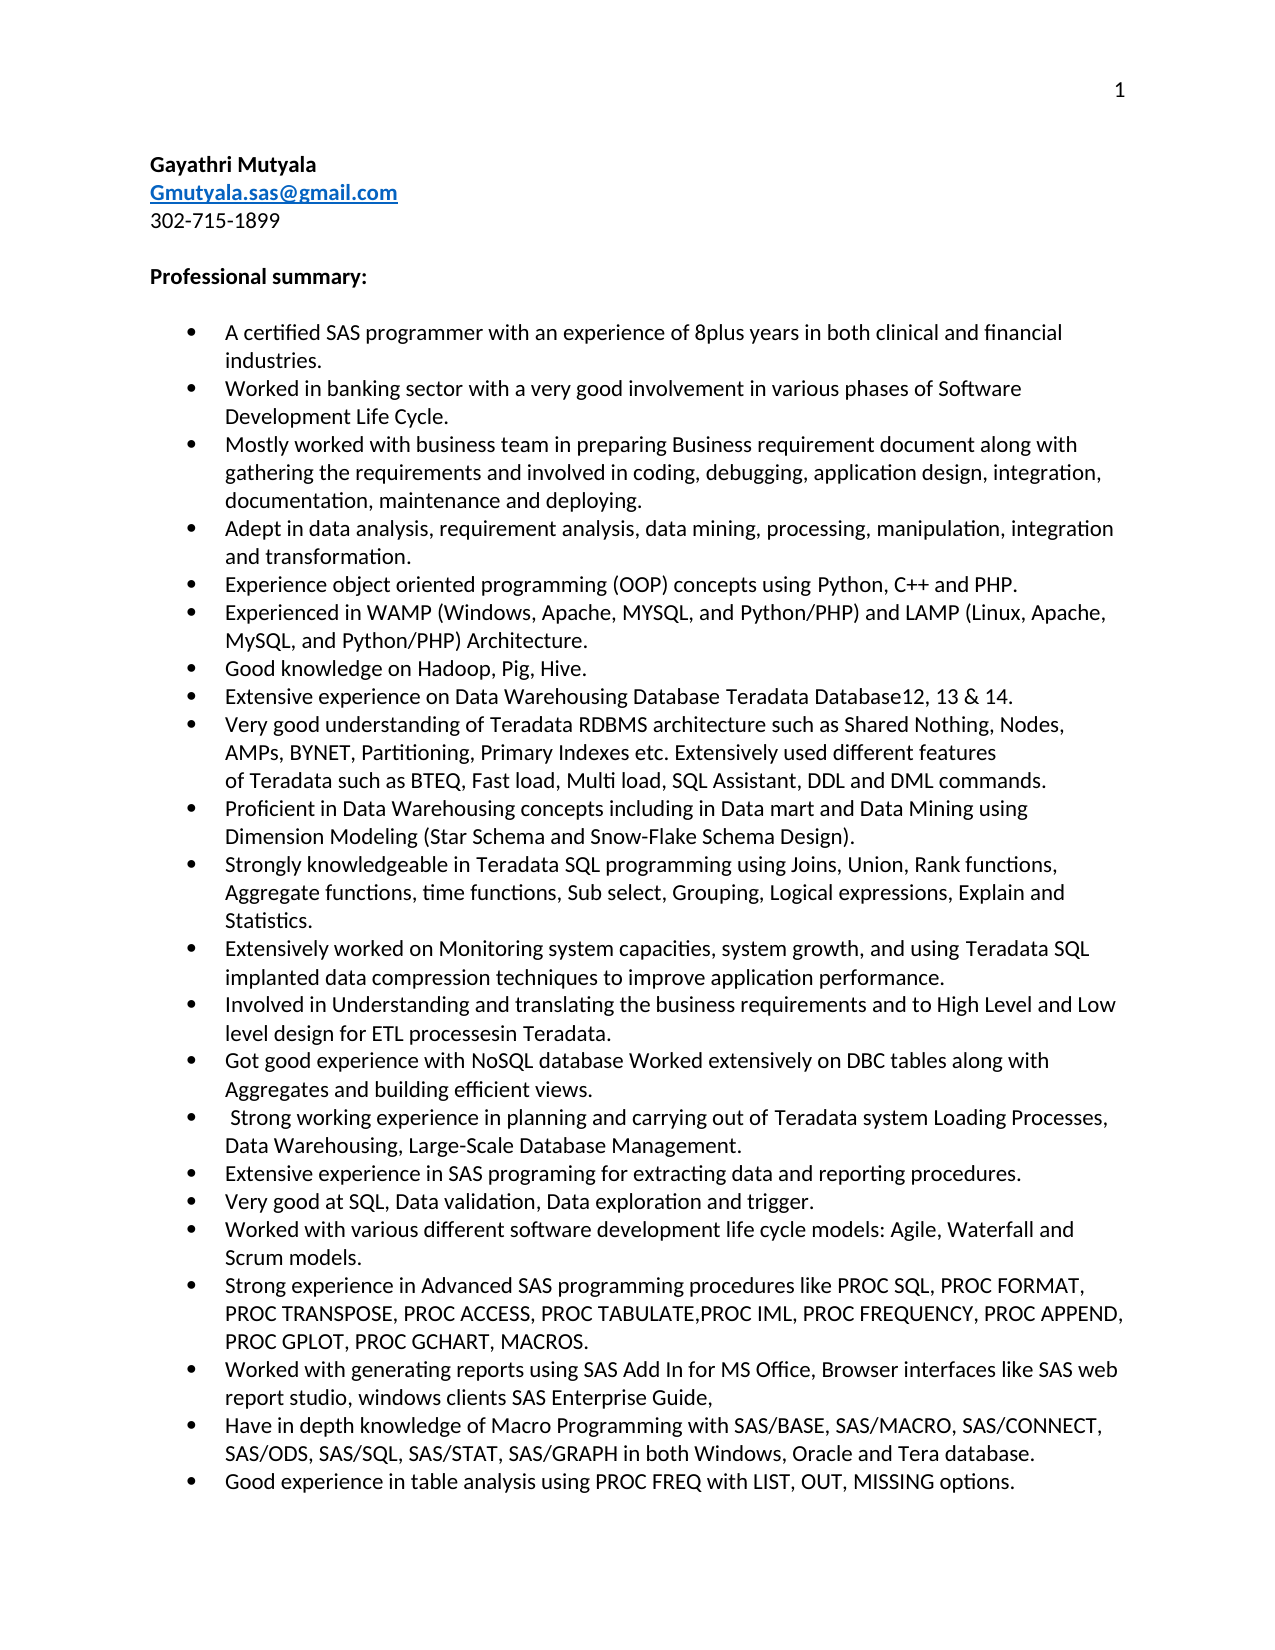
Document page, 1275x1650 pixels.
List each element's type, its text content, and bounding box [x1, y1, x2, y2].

list Extensive experience on Data Warehousing Database Teradata Database12, 13 & 14. [187, 682, 1125, 710]
list Adept in data analysis, requirement analysis, data mining, processing, manipulation, integration and transformation. [187, 514, 1125, 570]
list Have in depth knowledge of Macro Programming with SAS/BASE, SAS/MACRO, SAS/CONNECT, SAS/ODS, SAS/SQL, SAS/STAT, SAS/GRAPH in both Windows, Oracle and Tera database. [187, 1411, 1125, 1467]
list Involved in Understanding and translating the business requirements and to High Level and Low level design for ETL processesin Teradata. [187, 991, 1125, 1047]
list Extensive experience in SAS programing for extracting data and reporting procedures. [187, 1159, 1125, 1187]
list Experience object oriented programming (OOP) concepts using Python, C++ and PHP. [187, 570, 1125, 598]
list Very good understanding of Teradata RDBMS architecture such as Shared Nothing, Nodes, AMPs, BYNET, Partitioning, Primary Indexes etc. Extensively used different features of Teradata such as BTEQ, Fast load, Multi load, SQL Assistant, DDL and DML commands. [187, 710, 1125, 794]
text Gmutyala.sas@gmail.com [150, 178, 1125, 206]
list Good experience in table analysis using PROC FREQ with LIST, OUT, MISSING options. [187, 1467, 1125, 1495]
list Worked with various different software development life cycle models: Agile, Waterfall and Scrum models. [187, 1215, 1125, 1271]
list Good knowledge on Hadoop, Pig, Hive. [187, 654, 1125, 682]
list Extensively worked on Monitoring system capacities, system growth, and using Teradata SQL implanted data compression techniques to improve application performance. [187, 934, 1125, 991]
list Strong working experience in planning and carrying out of Teradata system Loading Processes, Data Warehousing, Large-Scale Database Management. [187, 1103, 1125, 1159]
list Strong experience in Advanced SAS programming procedures like PROC SQL, PROC FORMAT, PROC TRANSPOSE, PROC ACCESS, PROC TABULATE,PROC IML, PROC FREQUENCY, PROC APPEND, PROC GPLOT, PROC GCHART, MACROS. [187, 1271, 1125, 1355]
list Worked in banking sector with a very good involvement in various phases of Software Development Life Cycle. [187, 374, 1125, 430]
text Gayathri Mutyala [150, 150, 1125, 178]
list Proficient in Data Warehousing concepts including in Data mart and Data Mining using Dimension Modeling (Star Schema and Snow-Flake Schema Design). [187, 794, 1125, 851]
list Got good experience with NoSQL database Worked extensively on DBC tables along with Aggregates and building efficient views. [187, 1047, 1125, 1103]
list Worked with generating reports using SAS Add In for MS Office, Browser interfaces like SAS web report studio, windows clients SAS Enterprise Guide, [187, 1355, 1125, 1411]
text 302-715-1899 [150, 206, 1125, 234]
list Very good at SQL, Data validation, Data exploration and trigger. [187, 1187, 1125, 1215]
list Strongly knowledgeable in Teradata SQL programming using Joins, Union, Rank functions, Aggregate functions, time functions, Sub select, Grouping, Logical expressions, Explain and Statistics. [187, 851, 1125, 934]
text Professional summary: [150, 262, 1125, 290]
list Experienced in WAMP (Windows, Apache, MYSQL, and Python/PHP) and LAMP (Linux, Apache, MySQL, and Python/PHP) Architecture. [187, 598, 1125, 654]
list Mostly worked with business team in preparing Business requirement document along with gathering the requirements and involved in coding, debugging, application design, integration, documentation, maintenance and deploying. [187, 430, 1125, 514]
list A certified SAS programmer with an experience of 8plus years in both clinical and financial industries. [187, 318, 1125, 374]
